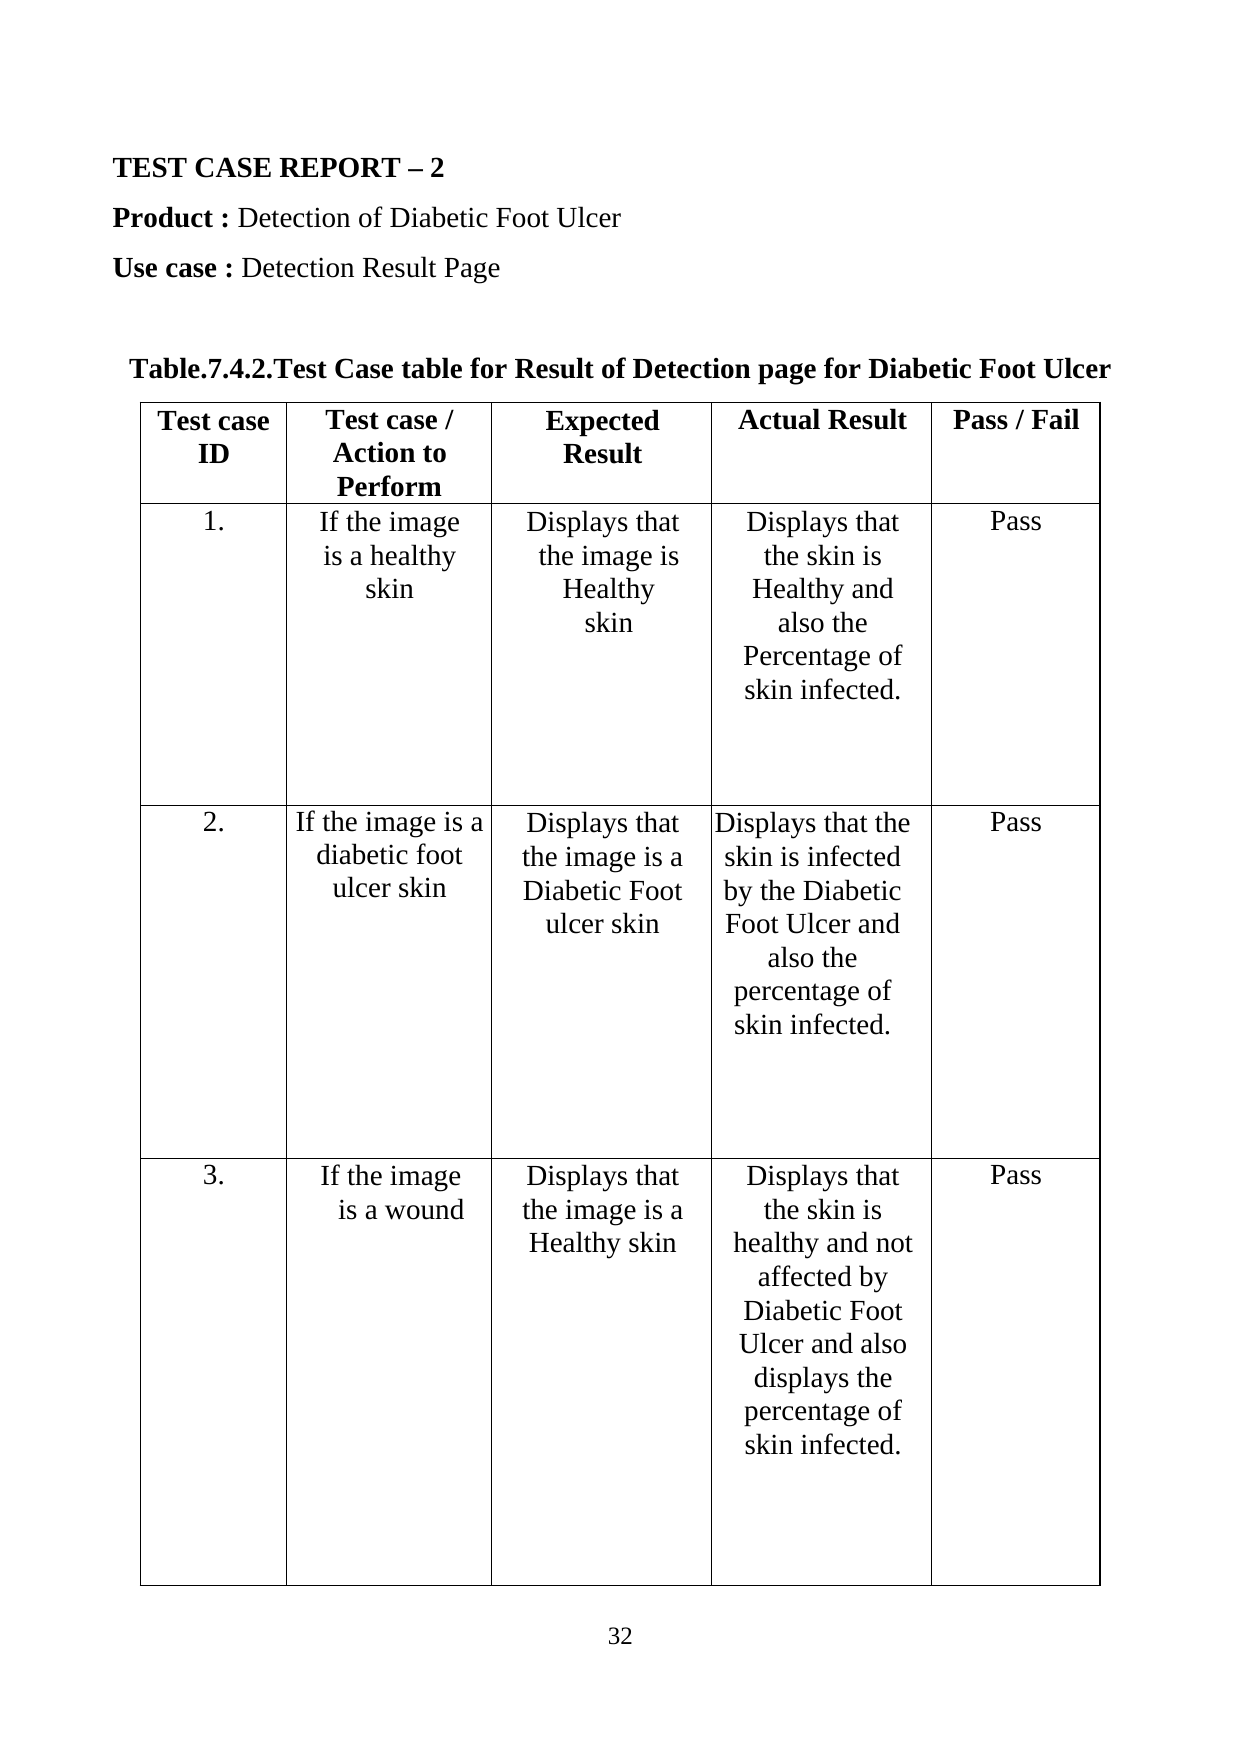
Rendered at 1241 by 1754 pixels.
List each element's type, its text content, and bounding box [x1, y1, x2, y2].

table_cell Pass [932, 504, 1099, 804]
table_header Actual Result [712, 403, 931, 503]
text Product : Detection of Diabetic Foot Ulcer [112, 200, 1128, 234]
table_cell 1. [141, 504, 286, 804]
table_cell Displays that the skin is Healthy and also the Percentage of skin infected. [712, 504, 931, 804]
table_cell If the image is a wound [287, 1159, 491, 1585]
table_cell If the image is a healthy skin [287, 504, 491, 804]
table_cell Displays that the image is Healthy skin [492, 504, 711, 804]
table_cell 3. [141, 1159, 286, 1585]
table_cell Displays that the image is a Diabetic Foot ulcer skin [492, 806, 711, 1157]
table_cell Pass [932, 806, 1099, 1157]
table_header Test case ID [141, 403, 286, 503]
table_cell Displays that the skin is healthy and not affected by Diabetic Foot Ulcer and also displays the percentage of skin infected. [712, 1159, 931, 1585]
table_header Expected Result [492, 403, 711, 503]
table_cell 2. [141, 806, 286, 1157]
table_cell Pass [932, 1159, 1099, 1585]
table_cell If the image is a diabetic foot ulcer skin [287, 806, 491, 1157]
table_cell Displays that the image is a Healthy skin [492, 1159, 711, 1585]
table_header Pass / Fail [932, 403, 1099, 503]
text Use case : Detection Result Page [112, 251, 1128, 284]
table_header Test case / Action to Perform [287, 403, 491, 503]
table_cell Displays that the skin is infected by the Diabetic Foot Ulcer and also the percentage of skin infected. [712, 806, 931, 1157]
text TEST CASE REPORT – 2 [112, 150, 1128, 183]
text Table.7.4.2.Test Case table for Result of Detection page for Diabetic Foot Ulcer [112, 351, 1128, 385]
